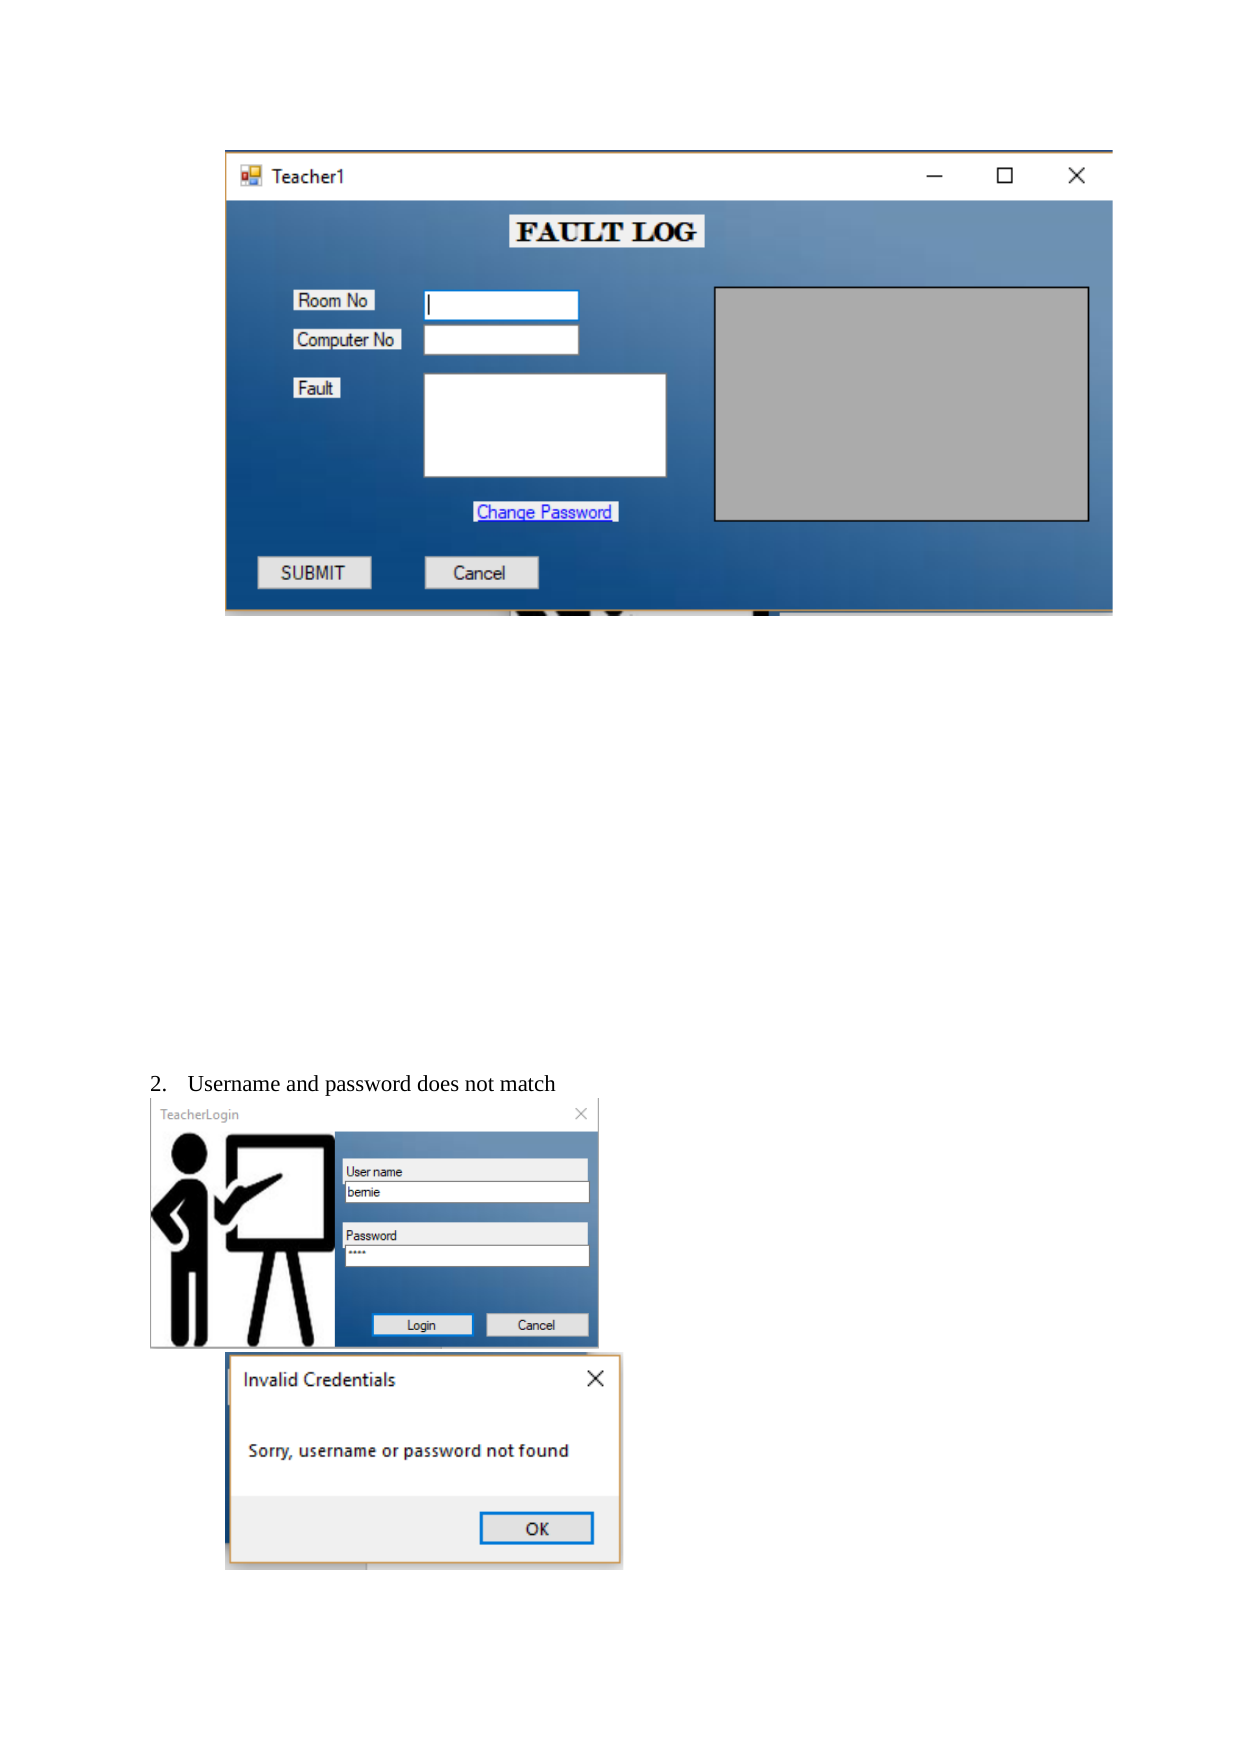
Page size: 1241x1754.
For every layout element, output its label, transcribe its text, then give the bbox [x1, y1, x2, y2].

picture [225, 150, 1113, 616]
picture [150, 1098, 599, 1349]
picture [225, 1352, 624, 1570]
list Username and password does not match [150, 1071, 1090, 1097]
